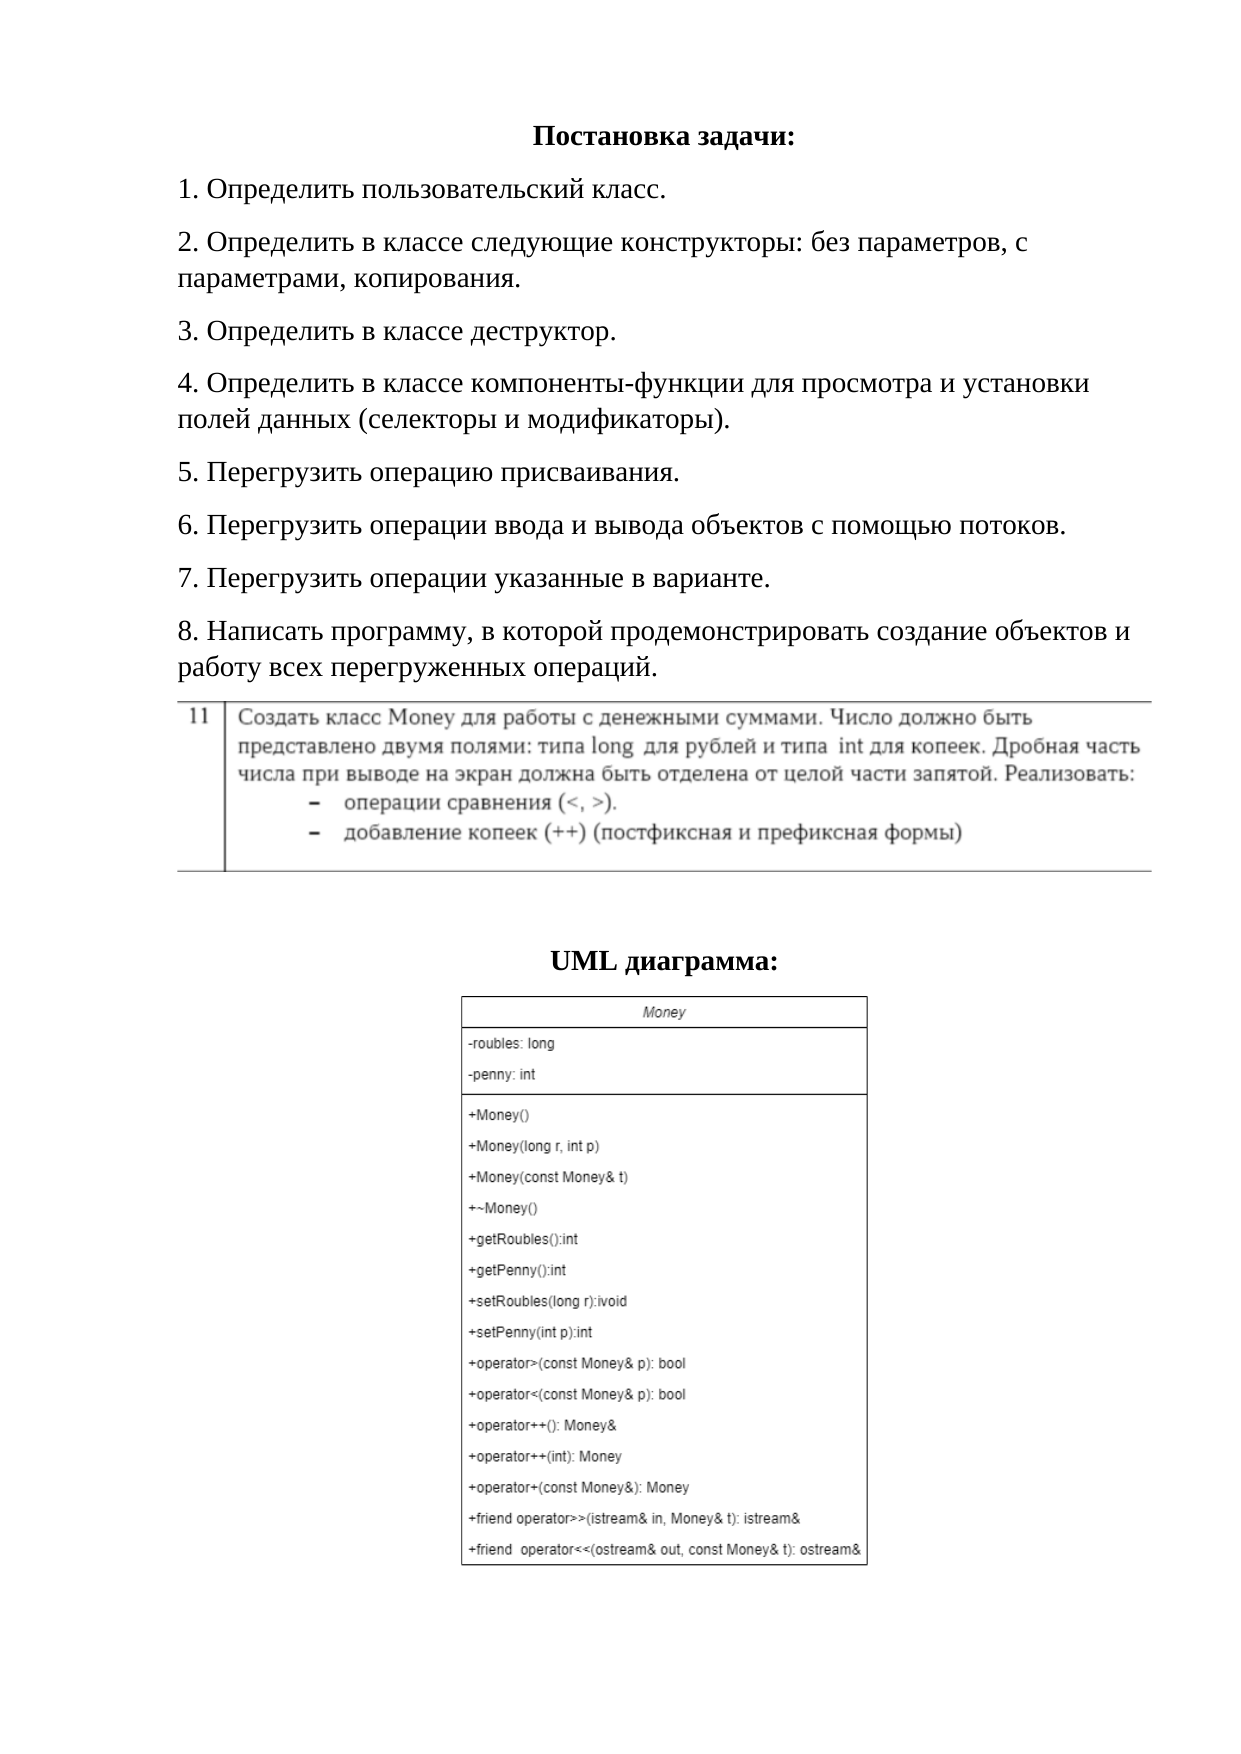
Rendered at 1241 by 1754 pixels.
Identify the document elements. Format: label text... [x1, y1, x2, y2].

text 1. Определить пользовательский класс. [177, 171, 1152, 204]
text 7. Перегрузить операции указанные в варианте. [177, 560, 1152, 594]
text 8. Написать программу, в которой продемонстрировать создание объектов и работу всех перегруженных операций. [177, 613, 1152, 683]
text 2. Определить в классе следующие конструкторы: без параметров, с параметрами, копирования. [177, 224, 1152, 293]
picture [177, 701, 1152, 872]
text 4. Определить в классе компоненты-функции для просмотра и установки полей данных (селекторы и модификаторы). [177, 366, 1152, 435]
text 6. Перегрузить операции ввода и вывода объектов с помощью потоков. [177, 507, 1152, 541]
text Постановка задачи: [177, 118, 1152, 152]
picture [461, 996, 868, 1569]
text UML диаграмма: [177, 943, 1152, 977]
text 3. Определить в классе деструктор. [177, 313, 1152, 346]
text 5. Перегрузить операцию присваивания. [177, 454, 1152, 488]
